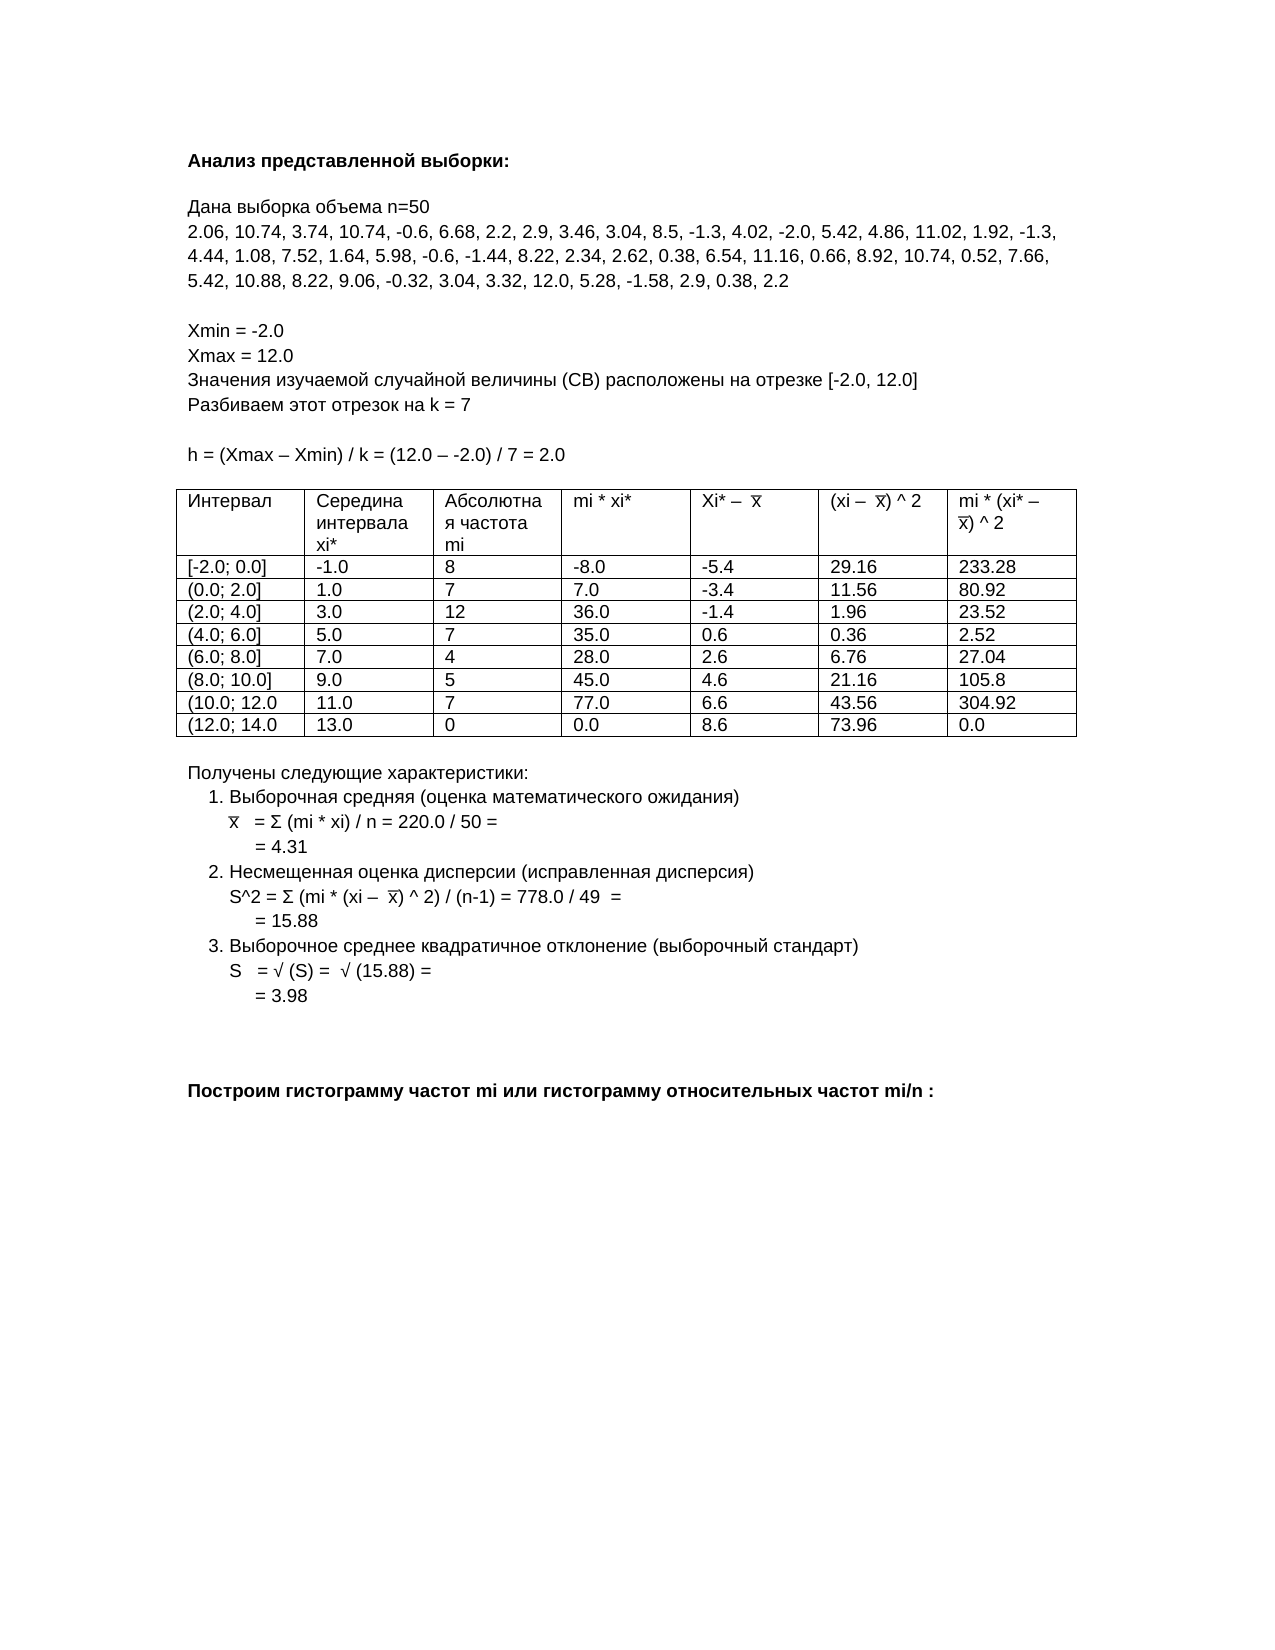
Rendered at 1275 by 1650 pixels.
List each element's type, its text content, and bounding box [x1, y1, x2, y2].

table_cell [-2.0; 0.0] [177, 556, 304, 577]
table_cell 1.96 [819, 601, 947, 623]
table_cell 4 [434, 646, 561, 668]
table_cell 36.0 [562, 601, 690, 623]
table_cell (12.0; 14.0 [177, 714, 304, 736]
table_header (xi – x̅) ^ 2 [819, 490, 947, 555]
table_cell -1.0 [305, 556, 433, 577]
table_cell 7 [434, 624, 561, 645]
table_cell 4.6 [691, 669, 818, 691]
table_cell 0.0 [562, 714, 690, 736]
table_cell 0.6 [691, 624, 818, 645]
table_cell 5 [434, 669, 561, 691]
table_cell 5.0 [305, 624, 433, 645]
table_cell 13.0 [305, 714, 433, 736]
table_cell 23.52 [948, 601, 1076, 623]
table_cell 43.56 [819, 692, 947, 713]
table_cell -8.0 [562, 556, 690, 577]
table_cell 6.6 [691, 692, 818, 713]
text Получены следующие характеристики: 1. Выборочная средняя (оценка математического ожидания) x̅ = Σ (mi * xi) / n = 220.0 / 50 = = 4.31 2. Несмещенная оценка дисперсии (исправленная дисперсия) S^2 = Σ (mi * (xi – x̅) ^ 2) / (n-1) = 778.0 / 49 = = 15.88 3. Выборочное среднее квадратичное отклонение (выборочный стандарт) S = √ (S) = √ (15.88) = = 3.98 [187, 737, 1087, 1006]
table_header mi * xi* [562, 490, 690, 555]
table_cell 11.56 [819, 579, 947, 600]
table_cell -3.4 [691, 579, 818, 600]
text Дана выборка объема n=50 2.06, 10.74, 3.74, 10.74, -0.6, 6.68, 2.2, 2.9, 3.46, 3.04, 8.5, -1.3, 4.02, -2.0, 5.42, 4.86, 11.02, 1.92, -1.3, 4.44, 1.08, 7.52, 1.64, 5.98, -0.6, -1.44, 8.22, 2.34, 2.62, 0.38, 6.54, 11.16, 0.66, 8.92, 10.74, 0.52, 7.66, 5.42, 10.88, 8.22, 9.06, -0.32, 3.04, 3.32, 12.0, 5.28, -1.58, 2.9, 0.38, 2.2 Xmin = -2.0 Xmax = 12.0 Значения изучаемой случайной величины (СВ) расположены на отрезке [-2.0, 12.0] Разбиваем этот отрезок на k = 7 h = (Xmax – Xmin) / k = (12.0 – -2.0) / 7 = 2.0 [187, 196, 1087, 465]
table_header Абсолютная частота mi [434, 490, 561, 555]
table_cell (8.0; 10.0] [177, 669, 304, 691]
table_header Середина интервала xi* [305, 490, 433, 555]
table_cell 6.76 [819, 646, 947, 668]
table_cell -1.4 [691, 601, 818, 623]
table_cell 0 [434, 714, 561, 736]
table_cell 0.0 [948, 714, 1076, 736]
table_cell 3.0 [305, 601, 433, 623]
table_cell 105.8 [948, 669, 1076, 691]
table_header Интервал [177, 490, 304, 555]
table_cell 7.0 [305, 646, 433, 668]
table_cell 77.0 [562, 692, 690, 713]
table_cell 45.0 [562, 669, 690, 691]
table_cell 12 [434, 601, 561, 623]
table_cell 7 [434, 692, 561, 713]
table_header Xi* – x̅ [691, 490, 818, 555]
table_cell (10.0; 12.0 [177, 692, 304, 713]
table_cell 8.6 [691, 714, 818, 736]
table_cell (6.0; 8.0] [177, 646, 304, 668]
table_cell 7.0 [562, 579, 690, 600]
table_cell (2.0; 4.0] [177, 601, 304, 623]
table_cell 29.16 [819, 556, 947, 577]
table_cell 27.04 [948, 646, 1076, 668]
table_cell 2.6 [691, 646, 818, 668]
table_cell 7 [434, 579, 561, 600]
table_cell -5.4 [691, 556, 818, 577]
table_cell 233.28 [948, 556, 1076, 577]
text Построим гистограмму частот mi или гистограмму относительных частот mi/n : [187, 1030, 1087, 1101]
table_cell 21.16 [819, 669, 947, 691]
text Анализ представленной выборки: [187, 150, 1087, 172]
table_cell 0.36 [819, 624, 947, 645]
table_cell 35.0 [562, 624, 690, 645]
table_cell (4.0; 6.0] [177, 624, 304, 645]
table_cell 9.0 [305, 669, 433, 691]
table_cell 2.52 [948, 624, 1076, 645]
table_cell 1.0 [305, 579, 433, 600]
table_cell 28.0 [562, 646, 690, 668]
table_header mi * (xi* – x̅) ^ 2 [948, 490, 1076, 555]
table_cell 11.0 [305, 692, 433, 713]
table_cell 80.92 [948, 579, 1076, 600]
table_cell 304.92 [948, 692, 1076, 713]
table_cell 73.96 [819, 714, 947, 736]
table_cell 8 [434, 556, 561, 577]
table_cell (0.0; 2.0] [177, 579, 304, 600]
